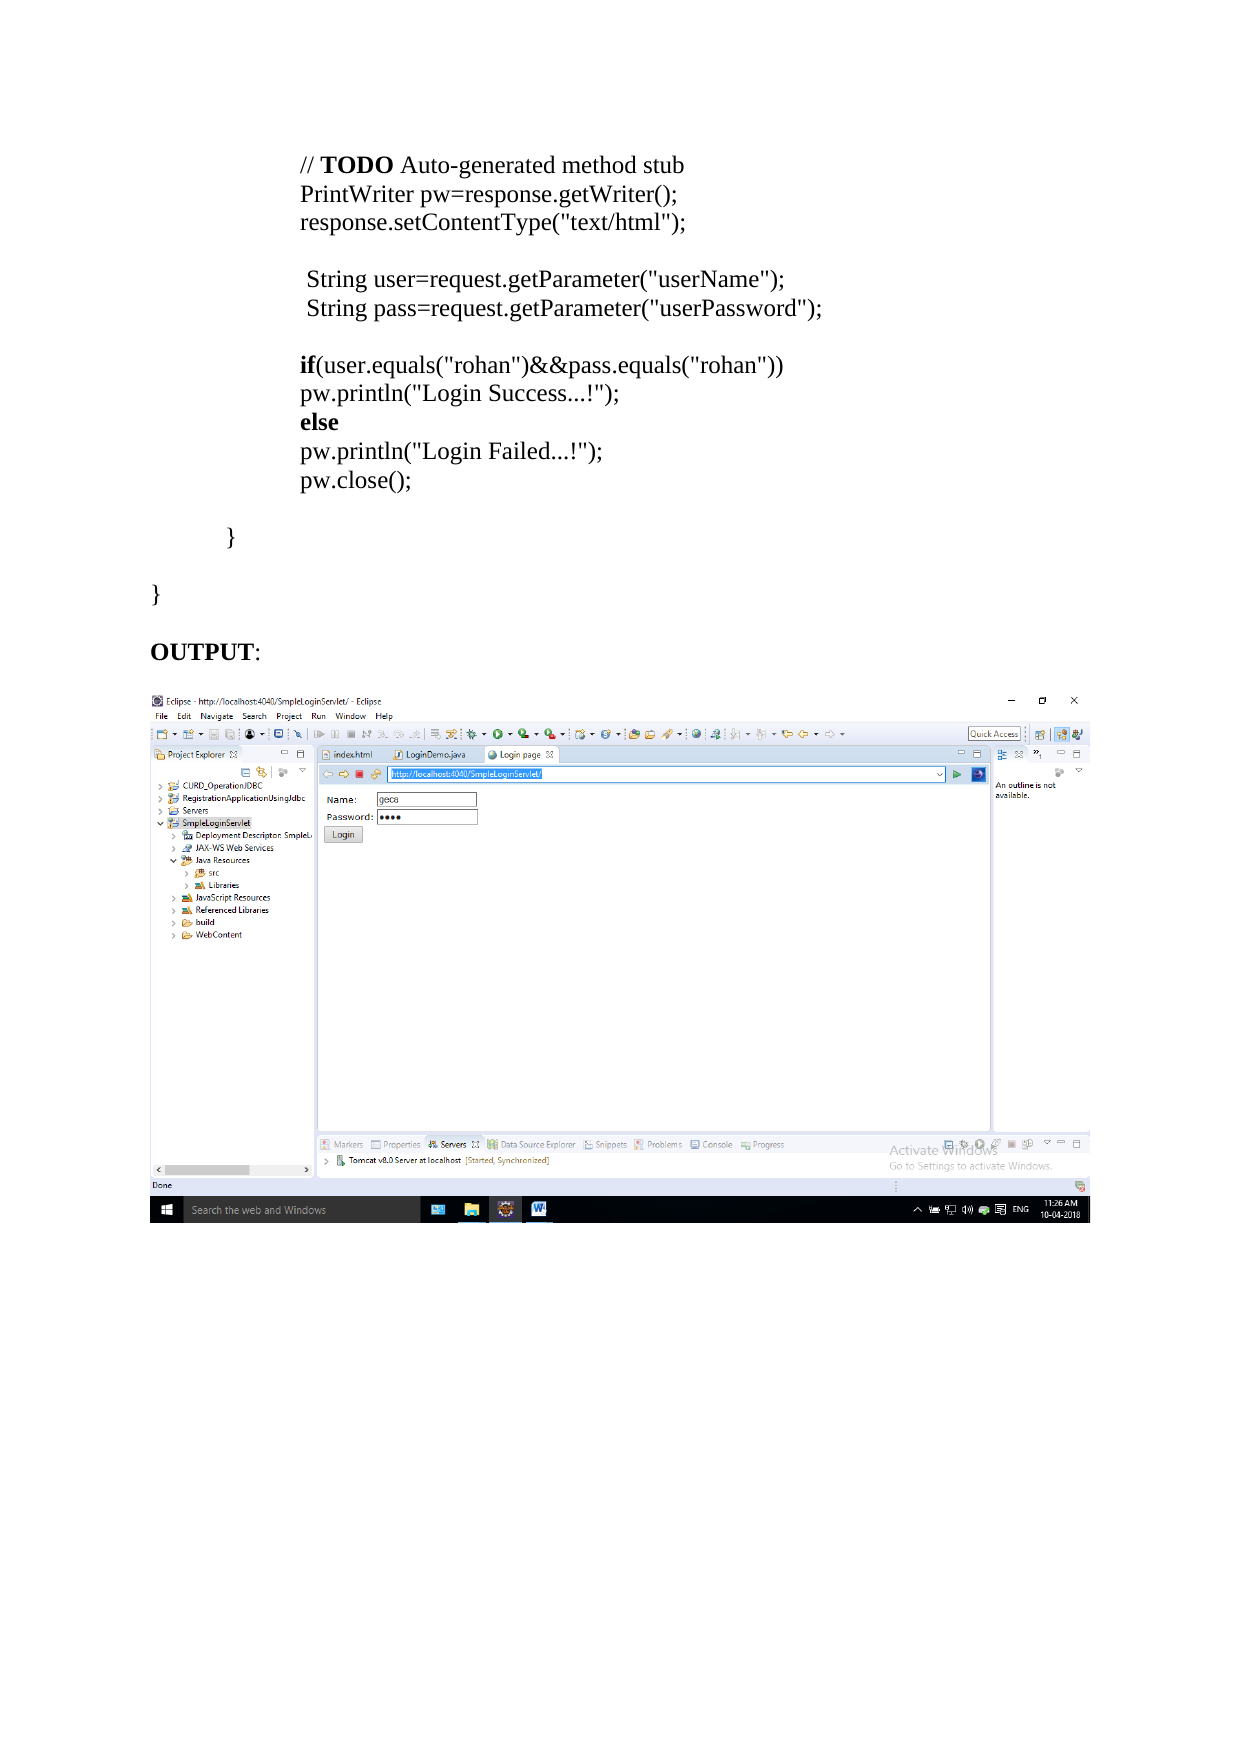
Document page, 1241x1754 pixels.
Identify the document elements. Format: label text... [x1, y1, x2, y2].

text pw.println("Login Failed...!"); [150, 436, 1090, 465]
text OUTPUT: [150, 637, 1090, 665]
text String pass=request.getParameter("userPassword"); [150, 293, 1090, 322]
text } [150, 579, 1090, 608]
text String user=request.getParameter("userName"); [150, 264, 1090, 293]
text response.setContentType("text/html"); [150, 207, 1090, 236]
picture [150, 694, 1091, 1223]
text PrintWriter pw=response.getWriter(); [150, 179, 1090, 207]
text else [150, 407, 1090, 436]
text if(user.equals("rohan")&&pass.equals("rohan")) [150, 350, 1090, 378]
text pw.println("Login Success...!"); [150, 378, 1090, 407]
text pw.close(); [150, 465, 1090, 493]
text } [150, 522, 1090, 550]
text // TODO Auto-generated method stub [150, 150, 1090, 179]
